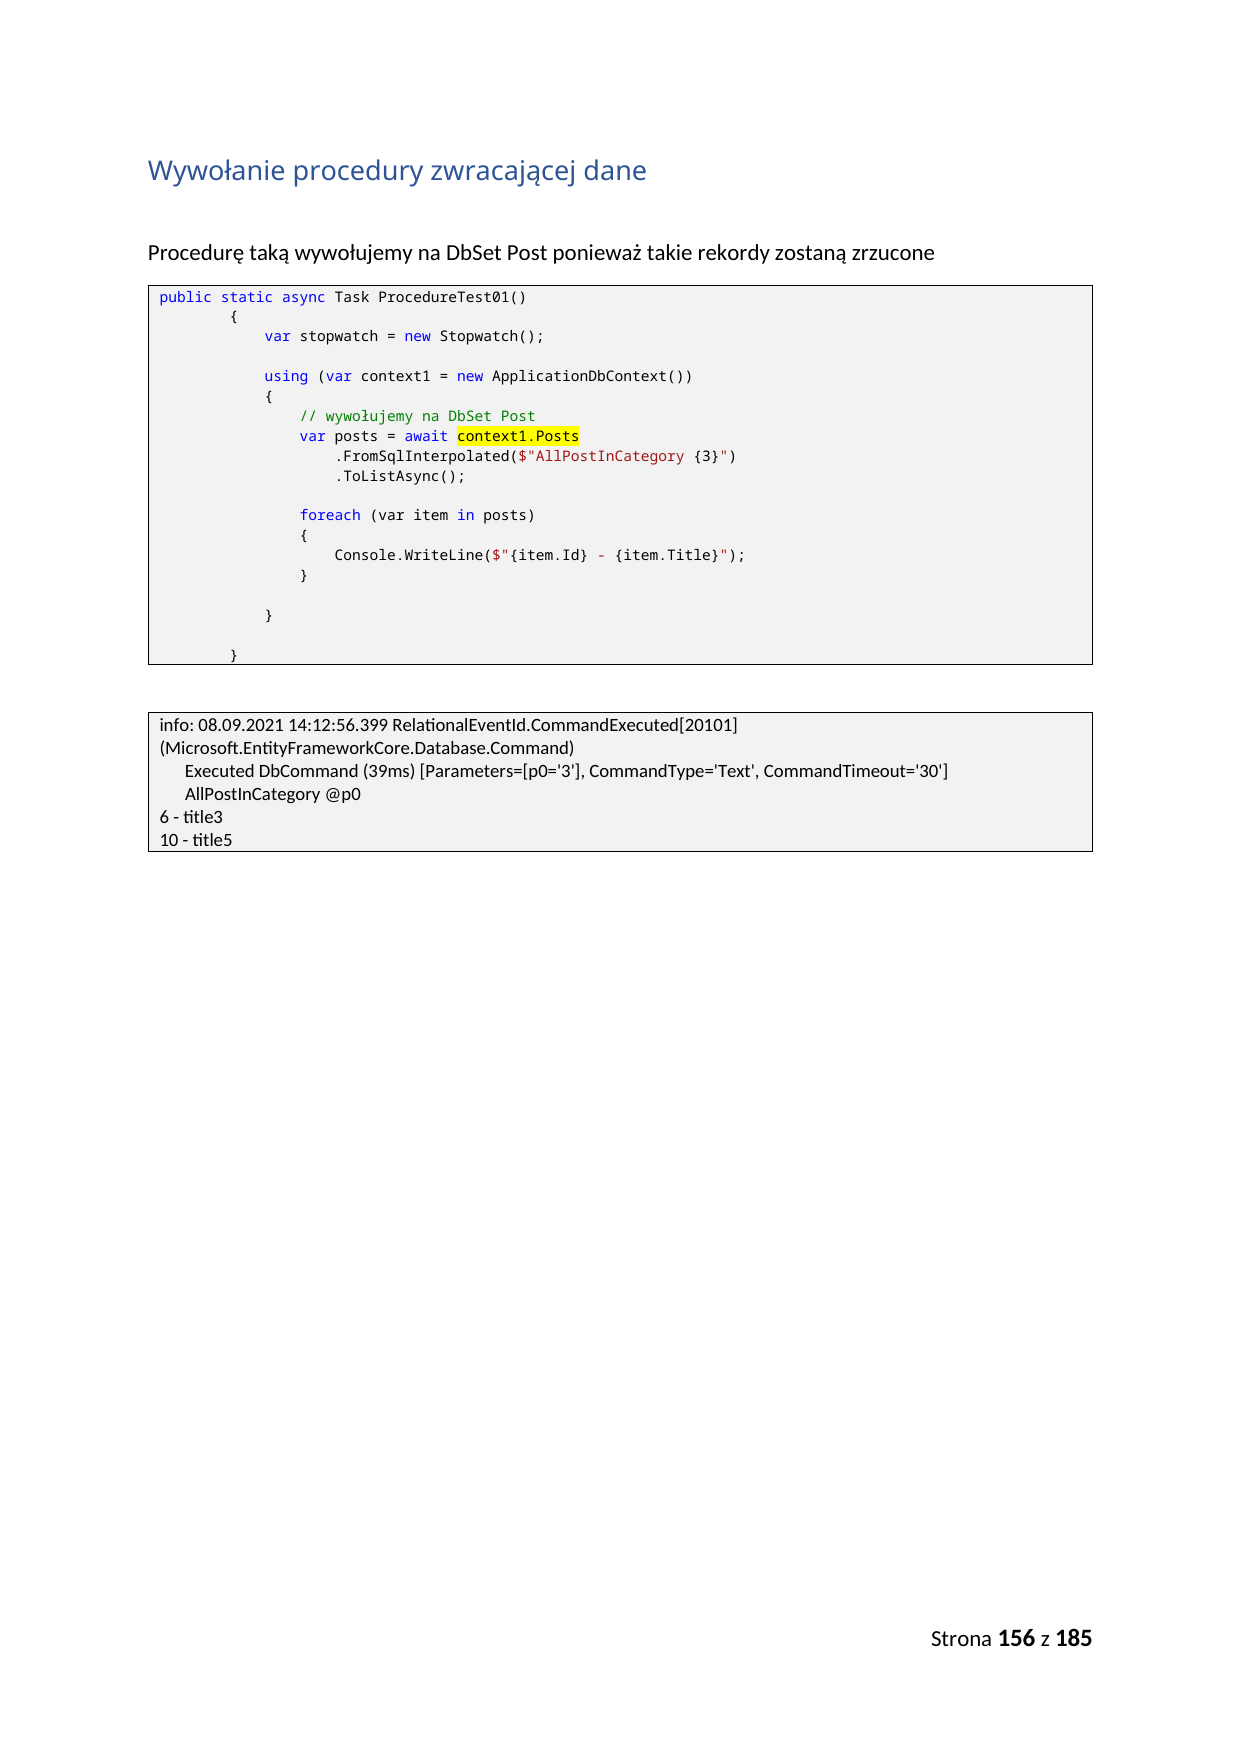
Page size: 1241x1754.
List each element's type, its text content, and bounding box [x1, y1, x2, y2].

table_header info: 08.09.2021 14:12:56.399 RelationalEventId.CommandExecuted[20101] (Microsoft.EntityFrameworkCore.Database.Command) Executed DbCommand (39ms) [Parameters=[p0='3'], CommandType='Text', CommandTimeout='30'] AllPostInCategory @p0 6 - title3 10 - title5 [149, 713, 1092, 851]
text Procedurę taką wywołujemy na DbSet Post ponieważ takie rekordy zostaną zrzucone [148, 238, 1093, 266]
subtitle Wywołanie procedury zwracającej dane [148, 152, 1093, 189]
table_header public static async Task ProcedureTest01() { var stopwatch = new Stopwatch(); using (var context1 = new ApplicationDbContext()) { // wywołujemy na DbSet Post var posts = await context1.Posts .FromSqlInterpolated($"AllPostInCategory {3}") .ToListAsync(); foreach (var item in posts) { Console.WriteLine($"{item.Id} - {item.Title}"); } } } [149, 286, 1092, 664]
